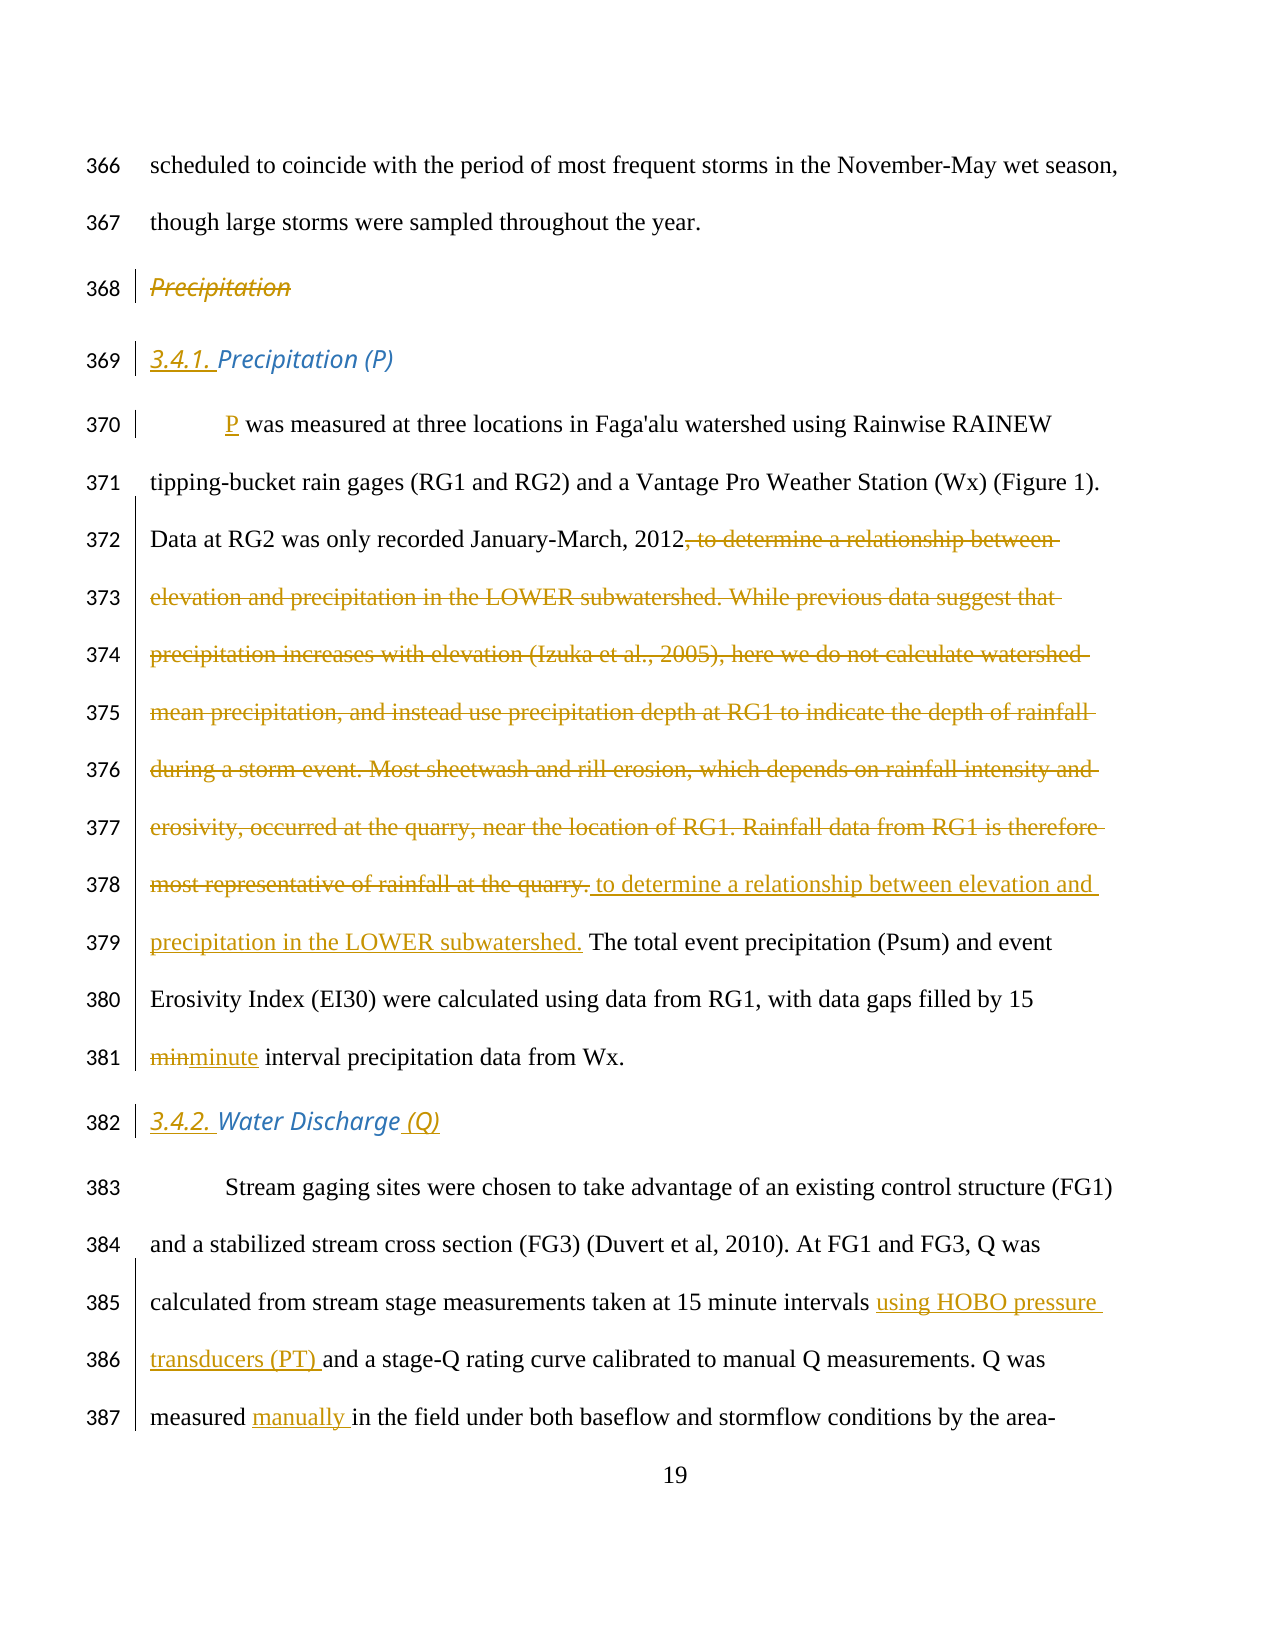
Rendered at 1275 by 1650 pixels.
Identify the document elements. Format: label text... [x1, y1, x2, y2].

subtitle Precipitation (P) [150, 341, 1125, 376]
text was measured at three locations in Faga'alu watershed using Rainwise RAINEW tipping-bucket rain gages (RG1 and RG2) and a Vantage Pro Weather Station (Wx) (Figure 1). Data at RG2 was only recorded January-March, 2012 The total event precipitation (Psum) and event Erosivity Index (EI30) were calculated using data from RG1, with data gaps filled by 15 interval precipitation data from Wx. [150, 409, 1125, 1071]
subtitle Water Discharge [150, 1104, 1125, 1138]
